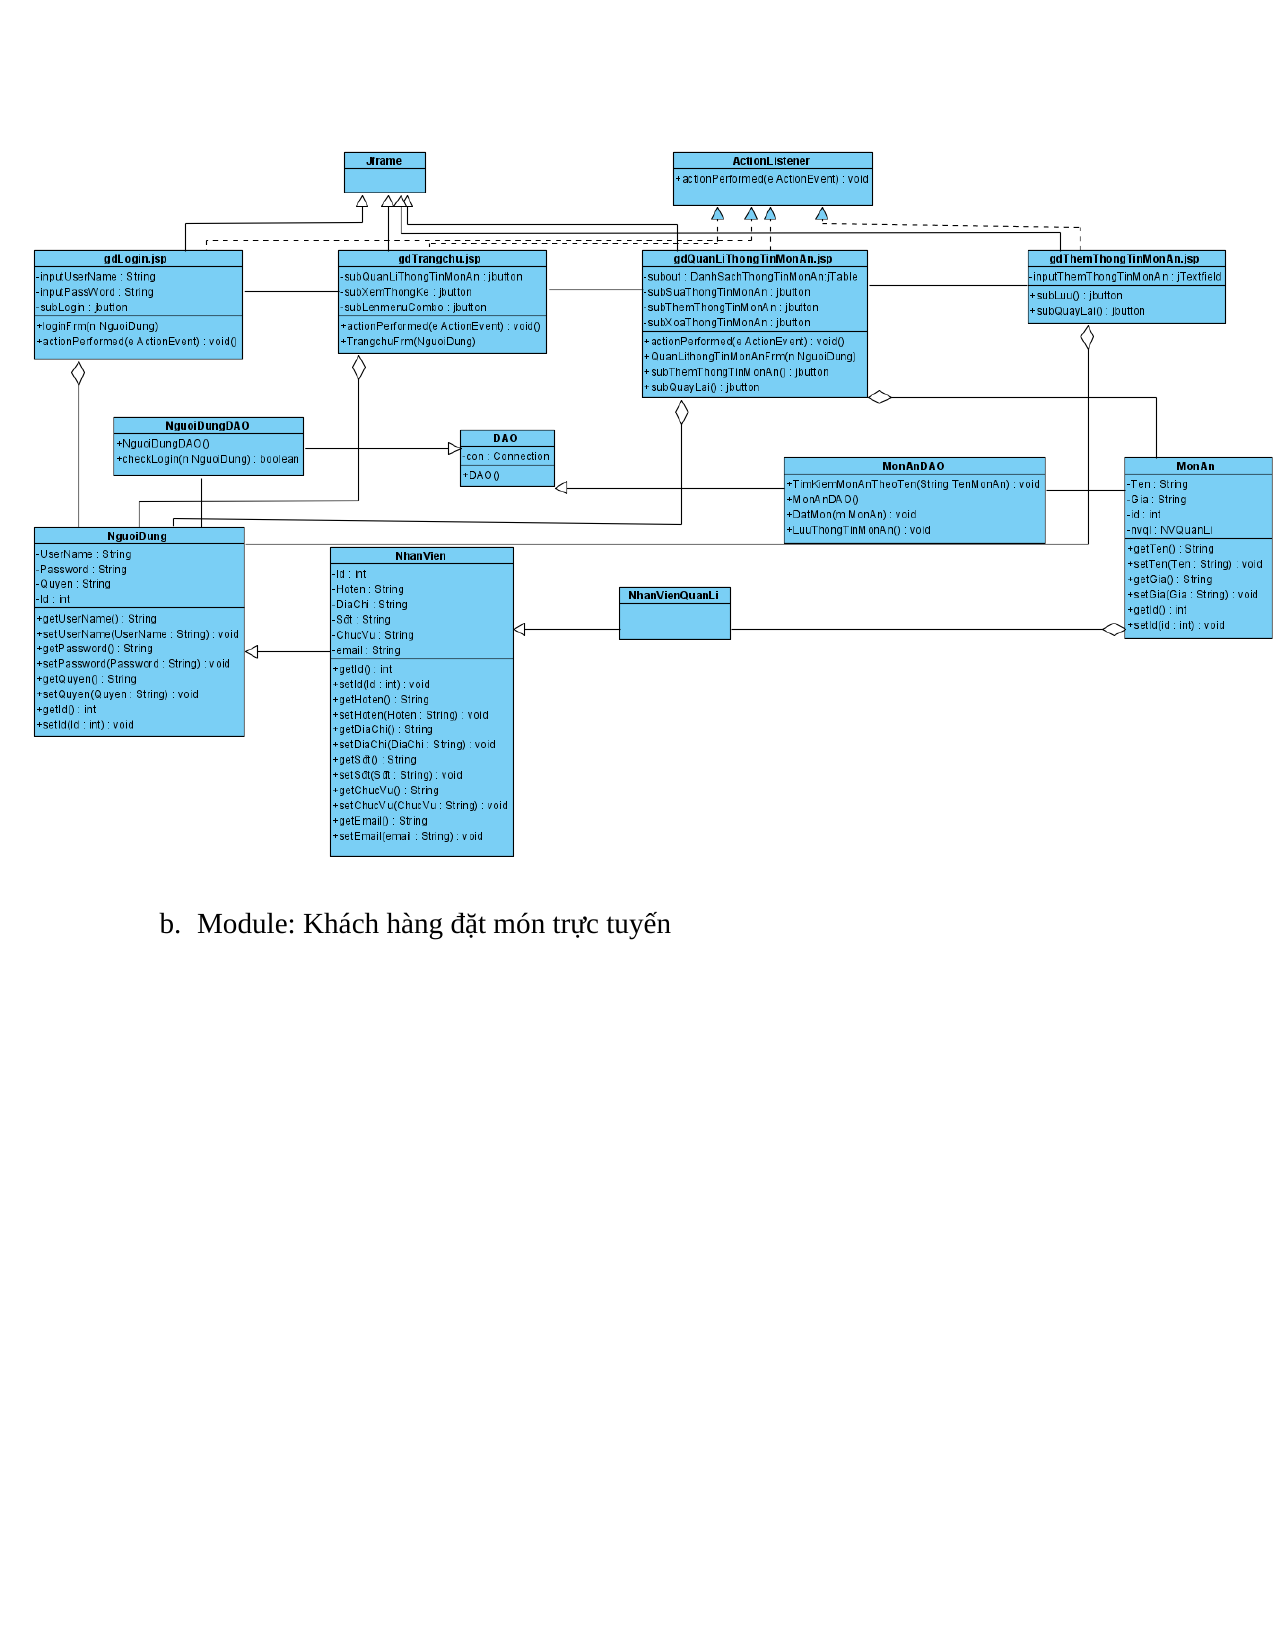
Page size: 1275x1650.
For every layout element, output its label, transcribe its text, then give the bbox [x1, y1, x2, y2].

list Module: Khách hàng đặt món trực tuyến [159, 906, 1125, 939]
picture [9, 150, 1275, 887]
